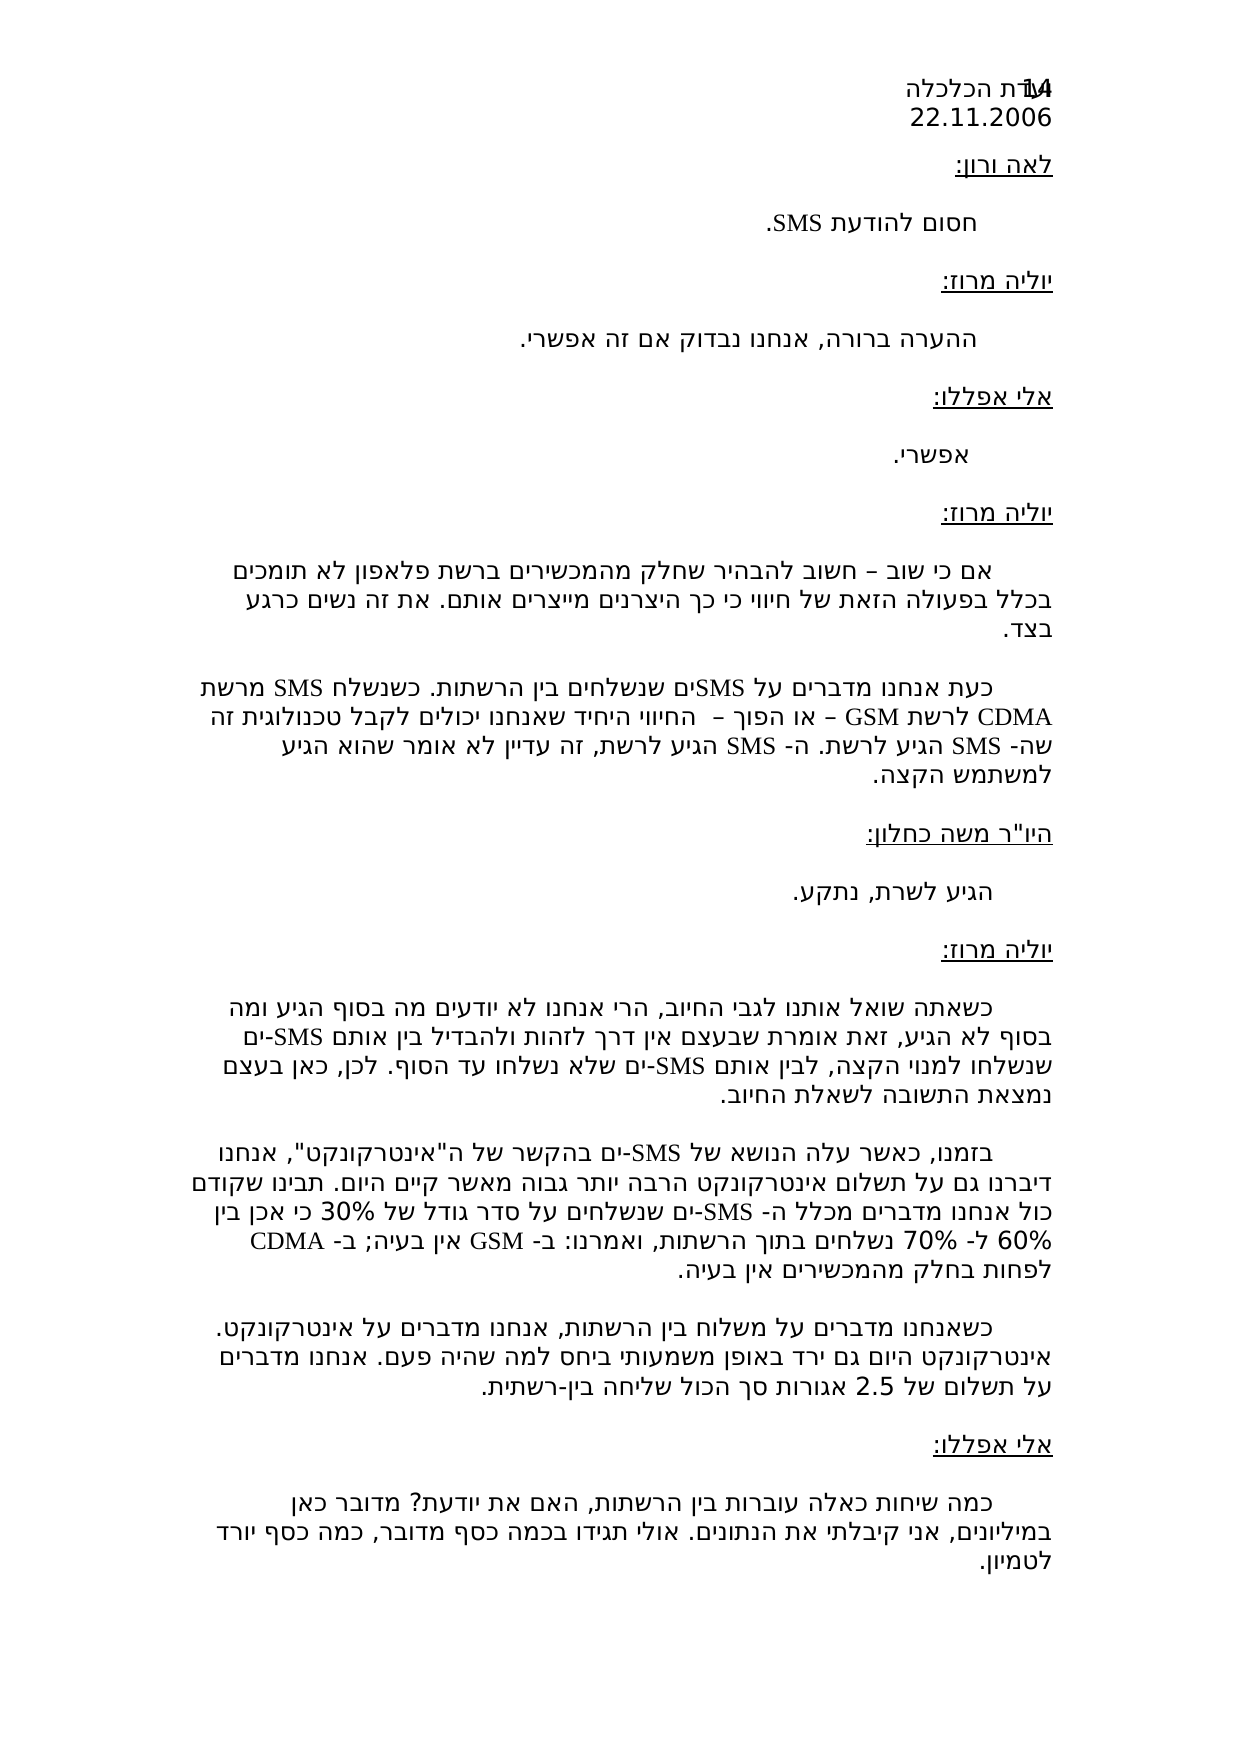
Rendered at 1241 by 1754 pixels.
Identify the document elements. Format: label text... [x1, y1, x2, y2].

text כשאתה שואל אותנו לגבי החיוב, הרי אנחנו לא יודעים מה בסוף הגיע ומה בסוף לא הגיע, זאת אומרת שבעצם אין דרך לזהות ולהבדיל בין אותם SMS-ים שנשלחו למנוי הקצה, לבין אותם SMS-ים שלא נשלחו עד הסוף. לכן, כאן בעצם נמצאת התשובה לשאלת החיוב. [187, 993, 1053, 1110]
text אלי אפללו: [187, 382, 1053, 411]
text אם כי שוב – חשוב להבהיר שחלק מהמכשירים ברשת פלאפון לא תומכים בכלל בפעולה הזאת של חיווי כי כך היצרנים מייצרים אותם. את זה נשים כרגע בצד. [187, 556, 1053, 644]
text כשאנחנו מדברים על משלוח בין הרשתות, אנחנו מדברים על אינטרקונקט. אינטרקונקט היום גם ירד באופן משמעותי ביחס למה שהיה פעם. אנחנו מדברים על תשלום של 2.5 אגורות סך הכול שליחה בין-רשתית. [187, 1313, 1053, 1401]
text היו"ר משה כחלון: [187, 789, 1053, 848]
text יוליה מרוז: [187, 906, 1053, 964]
text אפשרי. [187, 440, 1053, 469]
text הגיע לשרת, נתקע. [187, 877, 1053, 906]
text כעת אנחנו מדברים על SMSים שנשלחים בין הרשתות. כשנשלח SMS מרשת CDMA לרשת GSM – או הפוך – החיווי היחיד שאנחנו יכולים לקבל טכנולוגית זה שה- SMS הגיע לרשת. ה- SMS הגיע לרשת, זה עדיין לא אומר שהוא הגיע למשתמש הקצה. [187, 673, 1053, 789]
text בזמנו, כאשר עלה הנושא של SMS-ים בהקשר של ה"אינטרקונקט", אנחנו דיברנו גם על תשלום אינטרקונקט הרבה יותר גבוה מאשר קיים היום. תבינו שקודם כול אנחנו מדברים מכלל ה- SMS-ים שנשלחים על סדר גודל של 30% כי אכן בין 60% ל- 70% נשלחים בתוך הרשתות, ואמרנו: ב- GSM אין בעיה; ב- CDMA לפחות בחלק מהמכשירים אין בעיה. [187, 1138, 1053, 1285]
text חסום להודעת SMS. [187, 208, 1053, 237]
text אלי אפללו: [187, 1401, 1053, 1459]
text יוליה מרוז: [187, 469, 1053, 528]
text כמה שיחות כאלה עוברות בין הרשתות, האם את יודעת? מדובר כאן במיליונים, אני קיבלתי את הנתונים. אולי תגידו בכמה כסף מדובר, כמה כסף יורד לטמיון. [187, 1488, 1053, 1576]
text לאה ורון: [187, 150, 1053, 179]
text ההערה ברורה, אנחנו נבדוק אם זה אפשרי. [187, 324, 1053, 353]
text יוליה מרוז: [187, 237, 1053, 296]
